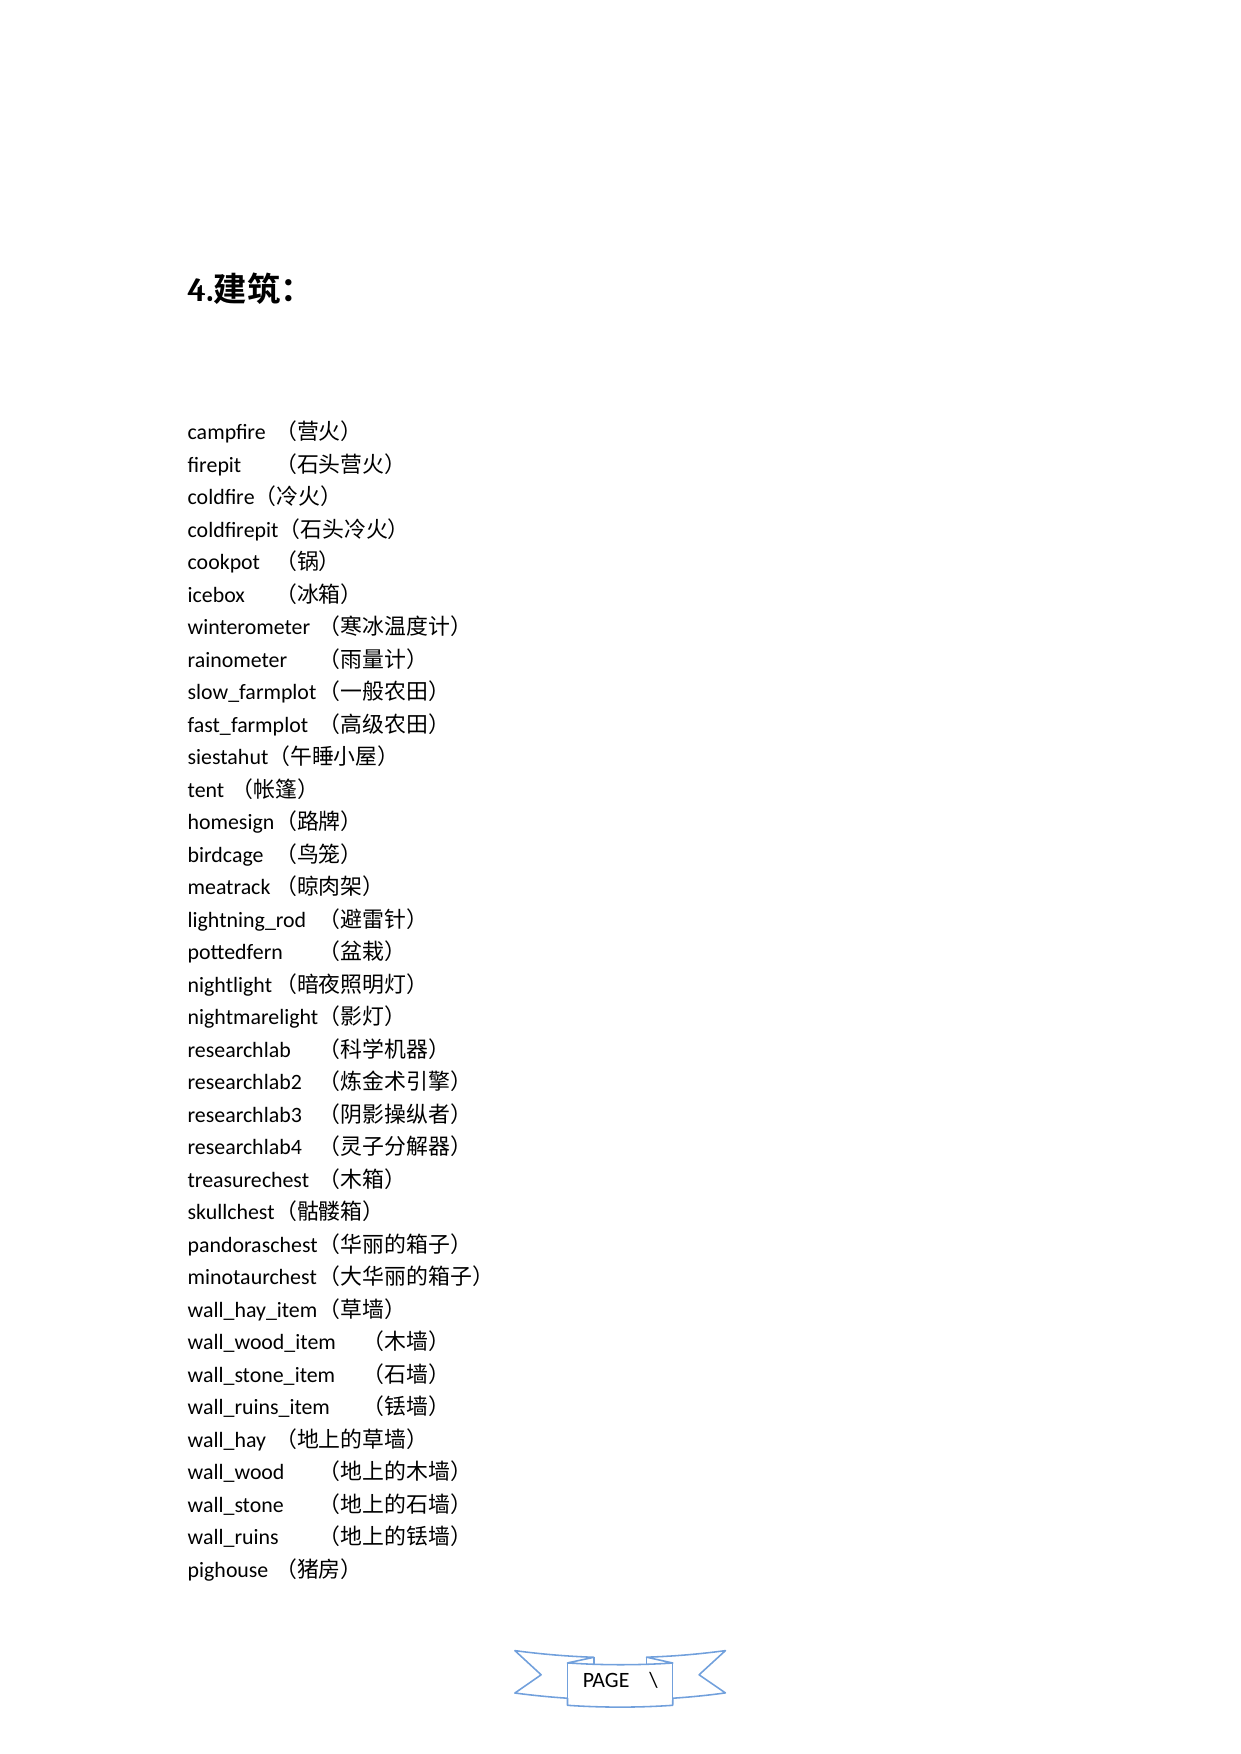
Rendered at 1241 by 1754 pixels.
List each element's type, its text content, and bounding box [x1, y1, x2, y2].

text wall_stone_item （石墙） [187, 1356, 1053, 1389]
text coldfire（冷火） [187, 479, 1053, 511]
text tent （帐篷） [187, 771, 1053, 804]
text cookpot （锅） [187, 544, 1053, 576]
text wall_hay （地上的草墙） [187, 1421, 1053, 1454]
text campfire （营火） [187, 414, 1053, 446]
text homesign （路牌） [187, 804, 1053, 836]
text wall_hay_item （草墙） [187, 1291, 1053, 1324]
text treasurechest （木箱） [187, 1161, 1053, 1194]
text nightlight （暗夜照明灯） [187, 966, 1053, 999]
text lightning_rod （避雷针） [187, 901, 1053, 934]
text researchlab2 （炼金术引擎） [187, 1064, 1053, 1096]
text firepit （石头营火） [187, 446, 1053, 479]
text researchlab （科学机器） [187, 1031, 1053, 1064]
text researchlab4 （灵子分解器） [187, 1129, 1053, 1161]
text coldfirepit（石头冷火） [187, 511, 1053, 544]
text skullchest （骷髅箱） [187, 1194, 1053, 1226]
text researchlab3 （阴影操纵者） [187, 1096, 1053, 1129]
text fast_farmplot （高级农田） [187, 706, 1053, 739]
text pighouse （猪房） [187, 1551, 1053, 1584]
text pandoraschest （华丽的箱子） [187, 1226, 1053, 1259]
text icebox （冰箱） [187, 576, 1053, 609]
text wall_stone （地上的石墙） [187, 1486, 1053, 1519]
text winterometer （寒冰温度计） [187, 609, 1053, 641]
text wall_wood_item （木墙） [187, 1324, 1053, 1356]
text nightmarelight （影灯） [187, 999, 1053, 1031]
text birdcage （鸟笼） [187, 836, 1053, 869]
text rainometer （雨量计） [187, 641, 1053, 674]
text minotaurchest （大华丽的箱子） [187, 1259, 1053, 1291]
text wall_ruins （地上的铥墙） [187, 1519, 1053, 1551]
text wall_wood （地上的木墙） [187, 1454, 1053, 1486]
subtitle 4.建筑： [187, 254, 1053, 319]
text wall_ruins_item （铥墙） [187, 1389, 1053, 1421]
text pottedfern （盆栽） [187, 934, 1053, 966]
text meatrack （晾肉架） [187, 869, 1053, 901]
text slow_farmplot （一般农田） [187, 674, 1053, 706]
text siestahut（午睡小屋） [187, 739, 1053, 771]
